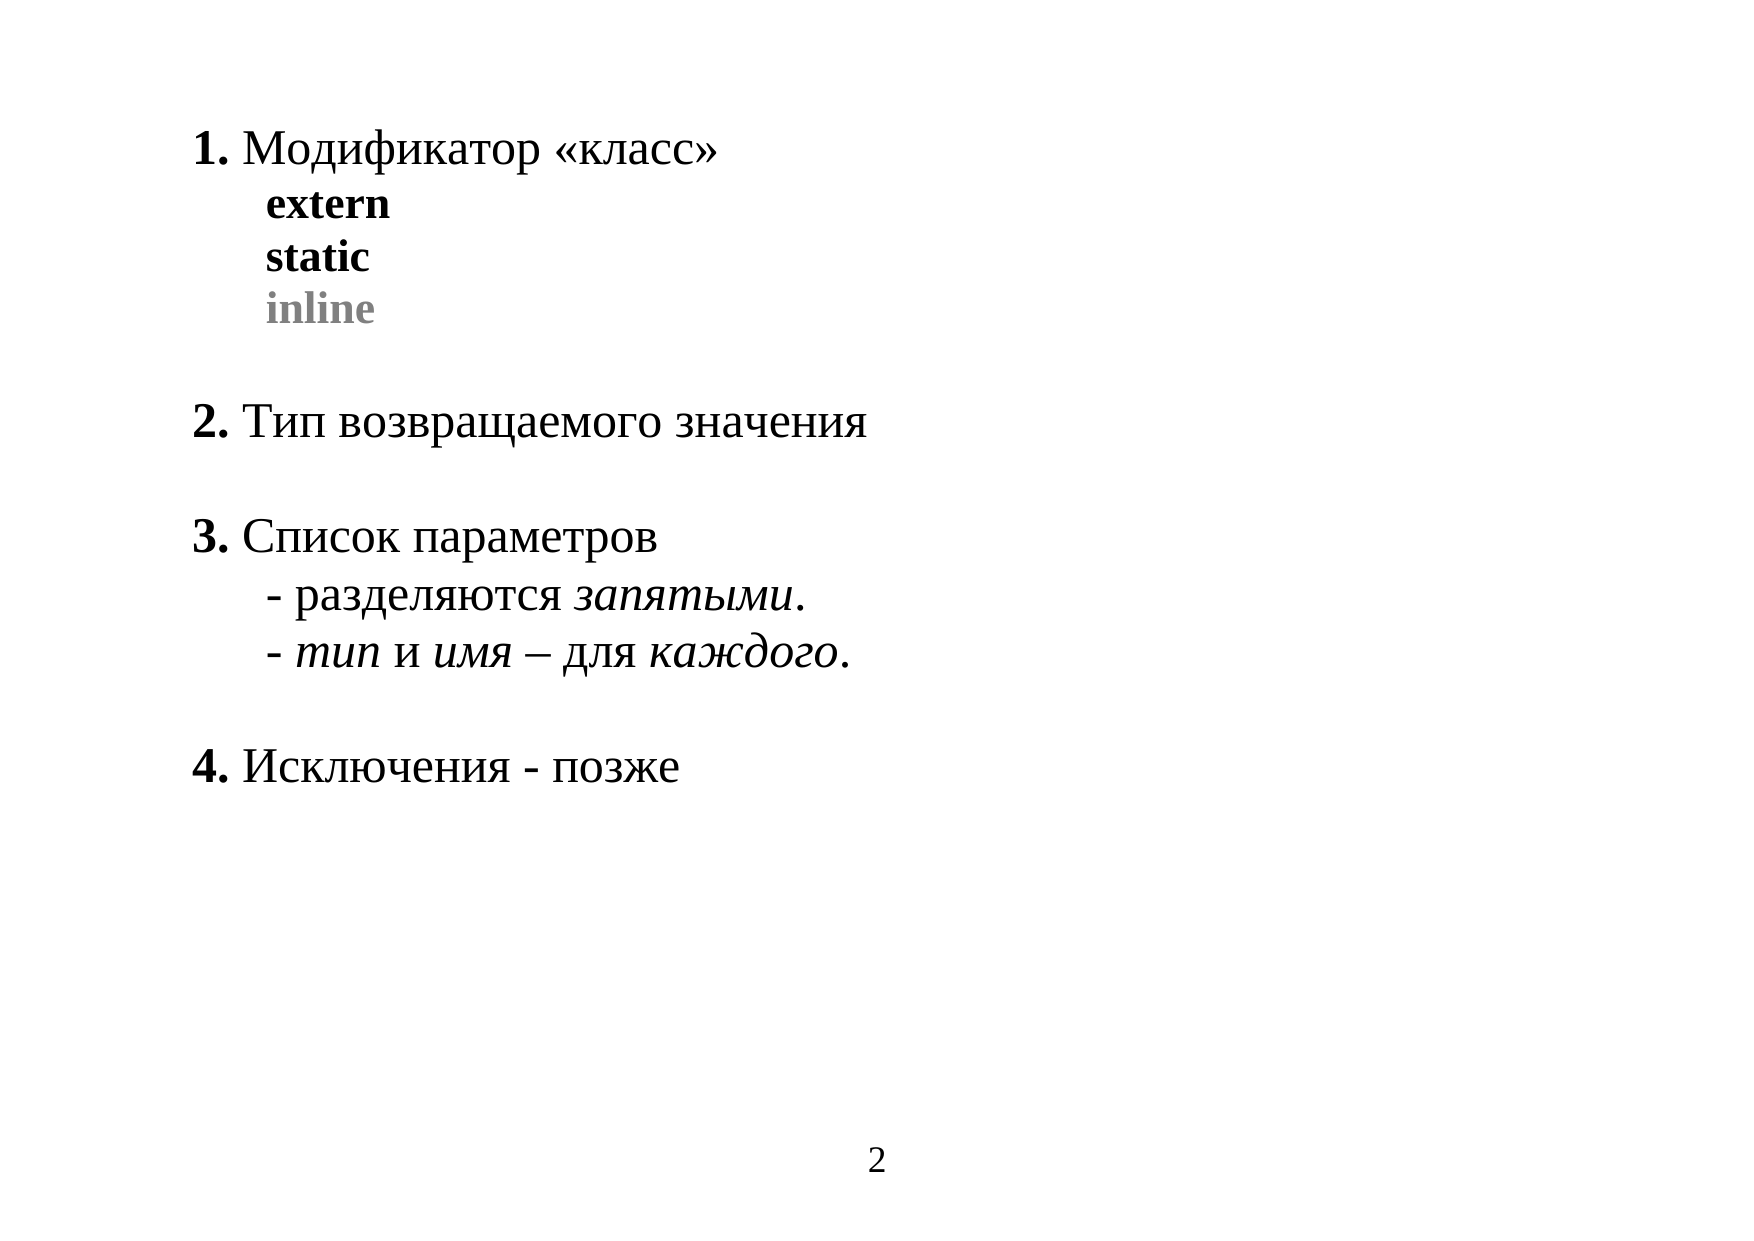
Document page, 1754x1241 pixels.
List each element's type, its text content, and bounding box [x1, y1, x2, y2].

text extern [118, 176, 1636, 228]
text 2. Тип возвращаемого значения [118, 391, 1636, 449]
text - тип и имя – для каждого. [118, 621, 1636, 679]
text inline [118, 281, 1636, 334]
text - разделяются запятыми. [118, 564, 1636, 621]
text static [118, 228, 1636, 281]
text 4. Исключения - позже [118, 736, 1636, 794]
text 1. Модификатор «класс» [118, 118, 1636, 176]
text 3. Список параметров [118, 506, 1636, 564]
